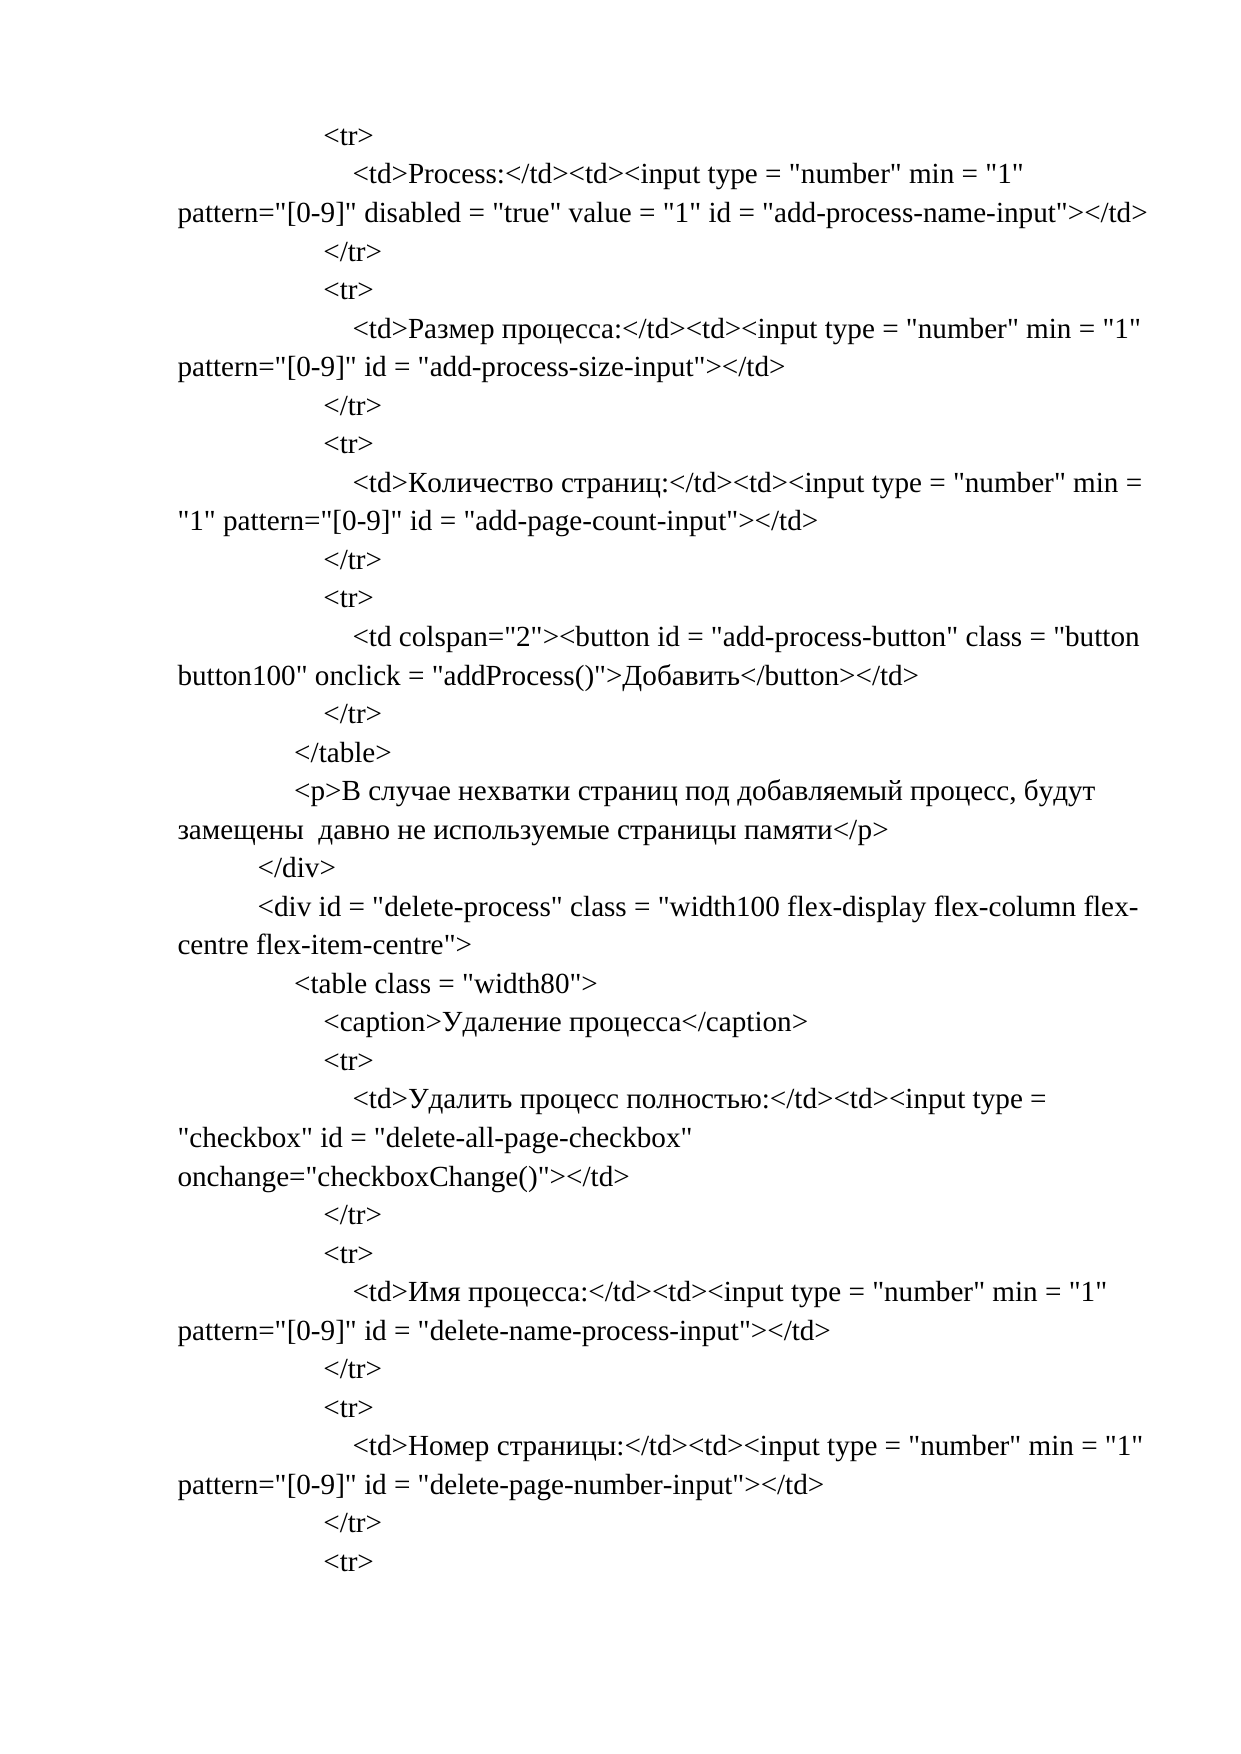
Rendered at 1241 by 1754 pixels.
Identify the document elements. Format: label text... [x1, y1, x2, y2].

text <caption>Удаление процесса</caption> [177, 1004, 1152, 1038]
text </tr> [177, 542, 1152, 576]
text <tr> [177, 272, 1152, 306]
text </tr> [177, 696, 1152, 730]
text </tr> [177, 1197, 1152, 1231]
text <tr> [177, 426, 1152, 460]
text </tr> [177, 1351, 1152, 1385]
text <td>Размер процесса:</td><td><input type = "number" min = "1" pattern="[0-9]" id = "add-process-size-input"></td> [177, 311, 1152, 383]
text <td colspan="2"><button id = "add-process-button" class = "button button100" onclick = "addProcess()">Добавить</button></td> [177, 619, 1152, 691]
text <tr> [177, 1544, 1152, 1578]
text </tr> [177, 234, 1152, 267]
text </tr> [177, 388, 1152, 421]
text <table class = "width80"> [177, 966, 1152, 999]
text <tr> [177, 1043, 1152, 1077]
text <tr> [177, 581, 1152, 614]
text <tr> [177, 118, 1152, 152]
text </tr> [177, 1506, 1152, 1539]
text <td>Имя процесса:</td><td><input type = "number" min = "1" pattern="[0-9]" id = "delete-name-process-input"></td> [177, 1274, 1152, 1346]
text </div> [177, 850, 1152, 884]
text <tr> [177, 1390, 1152, 1423]
text <tr> [177, 1236, 1152, 1269]
text <td>Номер страницы:</td><td><input type = "number" min = "1" pattern="[0-9]" id = "delete-page-number-input"></td> [177, 1428, 1152, 1501]
text <p>В случае нехватки страниц под добавляемый процесс, будут замещены давно не используемые страницы памяти</p> [177, 773, 1152, 845]
text <div id = "delete-process" class = "width100 flex-display flex-column flex-centre flex-item-centre"> [177, 889, 1152, 961]
text <td>Process:</td><td><input type = "number" min = "1" pattern="[0-9]" disabled = "true" value = "1" id = "add-process-name-input"></td> [177, 157, 1152, 229]
text <td>Удалить процесс полностью:</td><td><input type = "checkbox" id = "delete-all-page-checkbox" onchange="checkboxChange()"></td> [177, 1082, 1152, 1192]
text </table> [177, 735, 1152, 768]
text <td>Количество страниц:</td><td><input type = "number" min = "1" pattern="[0-9]" id = "add-page-count-input"></td> [177, 465, 1152, 537]
